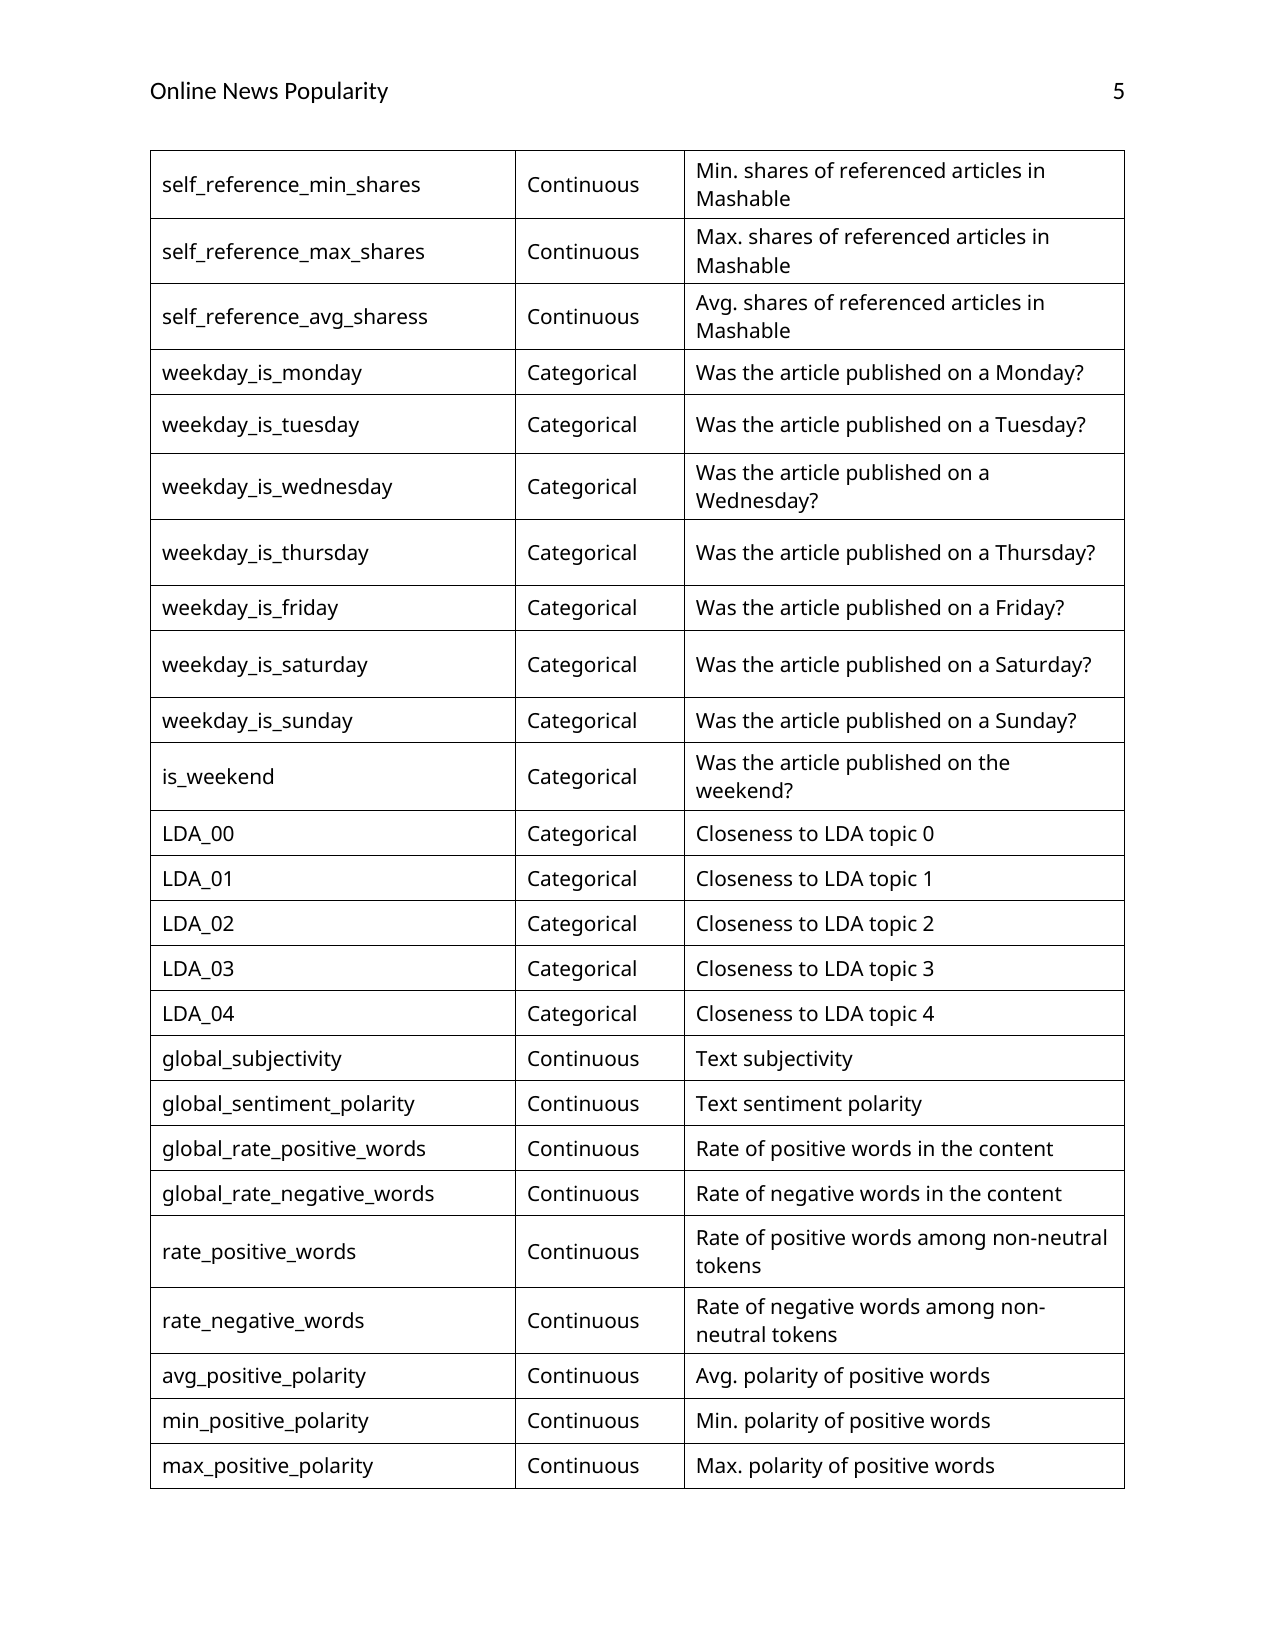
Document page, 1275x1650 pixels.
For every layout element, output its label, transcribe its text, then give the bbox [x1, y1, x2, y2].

table_cell weekday_is_saturday [151, 631, 515, 697]
table_cell global_subjectivity [151, 1036, 515, 1080]
table_cell global_rate_negative_words [151, 1171, 515, 1215]
table_cell Rate of negative words among non-neutral tokens [685, 1288, 1124, 1353]
table_cell LDA_03 [151, 946, 515, 990]
table_cell max_positive_polarity [151, 1444, 515, 1488]
table_cell Continuous [516, 1288, 684, 1353]
table_cell Categorical [516, 350, 684, 394]
table_cell Was the article published on a Sunday? [685, 698, 1124, 742]
table_cell Categorical [516, 991, 684, 1035]
table_cell Categorical [516, 946, 684, 990]
table_cell Max. polarity of positive words [685, 1444, 1124, 1488]
table_cell Max. shares of referenced articles in Mashable [685, 219, 1124, 283]
table_cell Rate of negative words in the content [685, 1171, 1124, 1215]
table_cell Categorical [516, 395, 684, 453]
table_cell LDA_04 [151, 991, 515, 1035]
table_cell self_reference_max_shares [151, 219, 515, 283]
table_cell LDA_02 [151, 901, 515, 945]
table_cell Was the article published on a Thursday? [685, 520, 1124, 585]
table_cell Continuous [516, 1081, 684, 1125]
table_cell Categorical [516, 631, 684, 697]
table_cell Was the article published on a Wednesday? [685, 454, 1124, 519]
table_cell Rate of positive words among non-neutral tokens [685, 1216, 1124, 1287]
table_cell Categorical [516, 856, 684, 900]
table_cell rate_negative_words [151, 1288, 515, 1353]
table_cell Closeness to LDA topic 4 [685, 991, 1124, 1035]
table_cell Was the article published on the weekend? [685, 743, 1124, 810]
table_cell LDA_01 [151, 856, 515, 900]
table_cell Was the article published on a Monday? [685, 350, 1124, 394]
table_cell self_reference_avg_sharess [151, 284, 515, 349]
table_cell avg_positive_polarity [151, 1354, 515, 1398]
table_cell rate_positive_words [151, 1216, 515, 1287]
table_cell weekday_is_friday [151, 586, 515, 630]
table_cell Continuous [516, 284, 684, 349]
table_cell Text sentiment polarity [685, 1081, 1124, 1125]
table_cell Was the article published on a Saturday? [685, 631, 1124, 697]
table_cell Closeness to LDA topic 2 [685, 901, 1124, 945]
table_cell Categorical [516, 586, 684, 630]
table_cell Was the article published on a Tuesday? [685, 395, 1124, 453]
table_cell Avg. shares of referenced articles in Mashable [685, 284, 1124, 349]
table_cell Continuous [516, 1126, 684, 1170]
table_cell Continuous [516, 219, 684, 283]
table_cell weekday_is_sunday [151, 698, 515, 742]
table_cell Closeness to LDA topic 1 [685, 856, 1124, 900]
table_cell Categorical [516, 811, 684, 855]
table_cell weekday_is_monday [151, 350, 515, 394]
table_cell Categorical [516, 454, 684, 519]
table_cell weekday_is_tuesday [151, 395, 515, 453]
table_cell Continuous [516, 1399, 684, 1443]
table_cell Continuous [516, 1216, 684, 1287]
table_cell Categorical [516, 743, 684, 810]
table_cell Continuous [516, 1036, 684, 1080]
table_cell Min. shares of referenced articles in Mashable [685, 151, 1124, 218]
table_cell Continuous [516, 1354, 684, 1398]
table_cell Avg. polarity of positive words [685, 1354, 1124, 1398]
table_cell Categorical [516, 520, 684, 585]
table_cell Was the article published on a Friday? [685, 586, 1124, 630]
table_cell Rate of positive words in the content [685, 1126, 1124, 1170]
table_cell Categorical [516, 698, 684, 742]
table_cell self_reference_min_shares [151, 151, 515, 218]
table_cell Min. polarity of positive words [685, 1399, 1124, 1443]
table_cell Continuous [516, 151, 684, 218]
table_cell LDA_00 [151, 811, 515, 855]
table_cell Continuous [516, 1444, 684, 1488]
table_cell weekday_is_wednesday [151, 454, 515, 519]
table_cell Text subjectivity [685, 1036, 1124, 1080]
table_cell global_sentiment_polarity [151, 1081, 515, 1125]
table_cell Categorical [516, 901, 684, 945]
table_cell Closeness to LDA topic 0 [685, 811, 1124, 855]
table_cell min_positive_polarity [151, 1399, 515, 1443]
table_cell global_rate_positive_words [151, 1126, 515, 1170]
table_cell Closeness to LDA topic 3 [685, 946, 1124, 990]
table_cell is_weekend [151, 743, 515, 810]
table_cell Continuous [516, 1171, 684, 1215]
table_cell weekday_is_thursday [151, 520, 515, 585]
